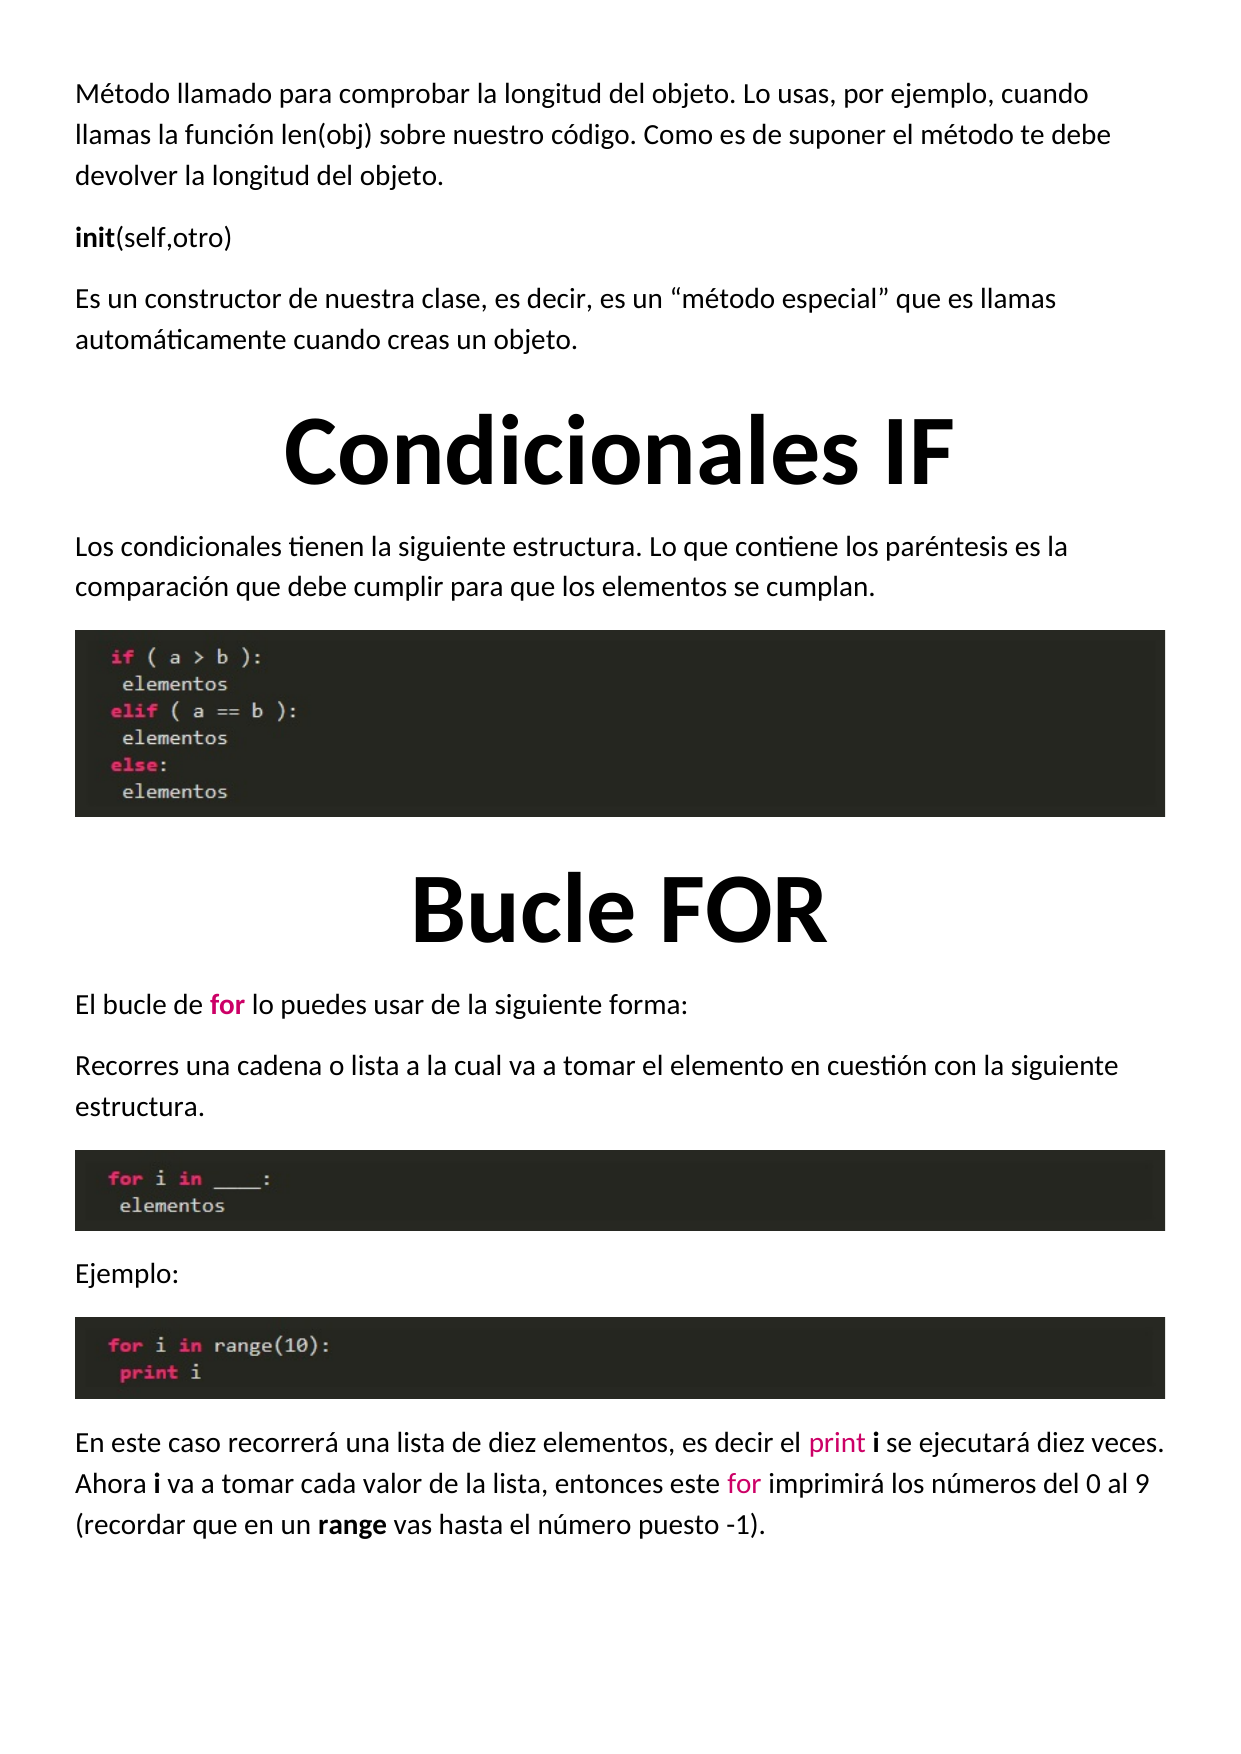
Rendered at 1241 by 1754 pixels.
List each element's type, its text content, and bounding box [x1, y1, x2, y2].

text Recorres una cadena o lista a la cual va a tomar el elemento en cuestión con la siguiente estructura. [75, 1047, 1165, 1124]
text En este caso recorrerá una lista de diez elementos, es decir el print i se ejecutará diez veces. Ahora i va a tomar cada valor de la lista, entonces este for imprimirá los números del 0 al 9 (recordar que en un range vas hasta el número puesto -1). [75, 1424, 1165, 1541]
text Método llamado para comprobar la longitud del objeto. Lo usas, por ejemplo, cuando llamas la función len(obj) sobre nuestro código. Como es de suponer el método te debe devolver la longitud del objeto. [75, 75, 1165, 192]
picture [75, 630, 1166, 817]
text Ejemplo: [75, 1256, 1165, 1291]
subtitle Condicionales IF [75, 387, 1165, 509]
text Es un constructor de nuestra clase, es decir, es un “método especial” que es llamas automáticamente cuando creas un objeto. [75, 280, 1165, 357]
text El bucle de for lo puedes usar de la siguiente forma: [75, 986, 1165, 1021]
picture [75, 1317, 1166, 1399]
text Los condicionales tienen la siguiente estructura. Lo que contiene los paréntesis es la comparación que debe cumplir para que los elementos se cumplan. [75, 528, 1165, 604]
subtitle Bucle FOR [75, 845, 1165, 967]
text init(self,otro) [75, 219, 1165, 254]
picture [75, 1150, 1166, 1231]
